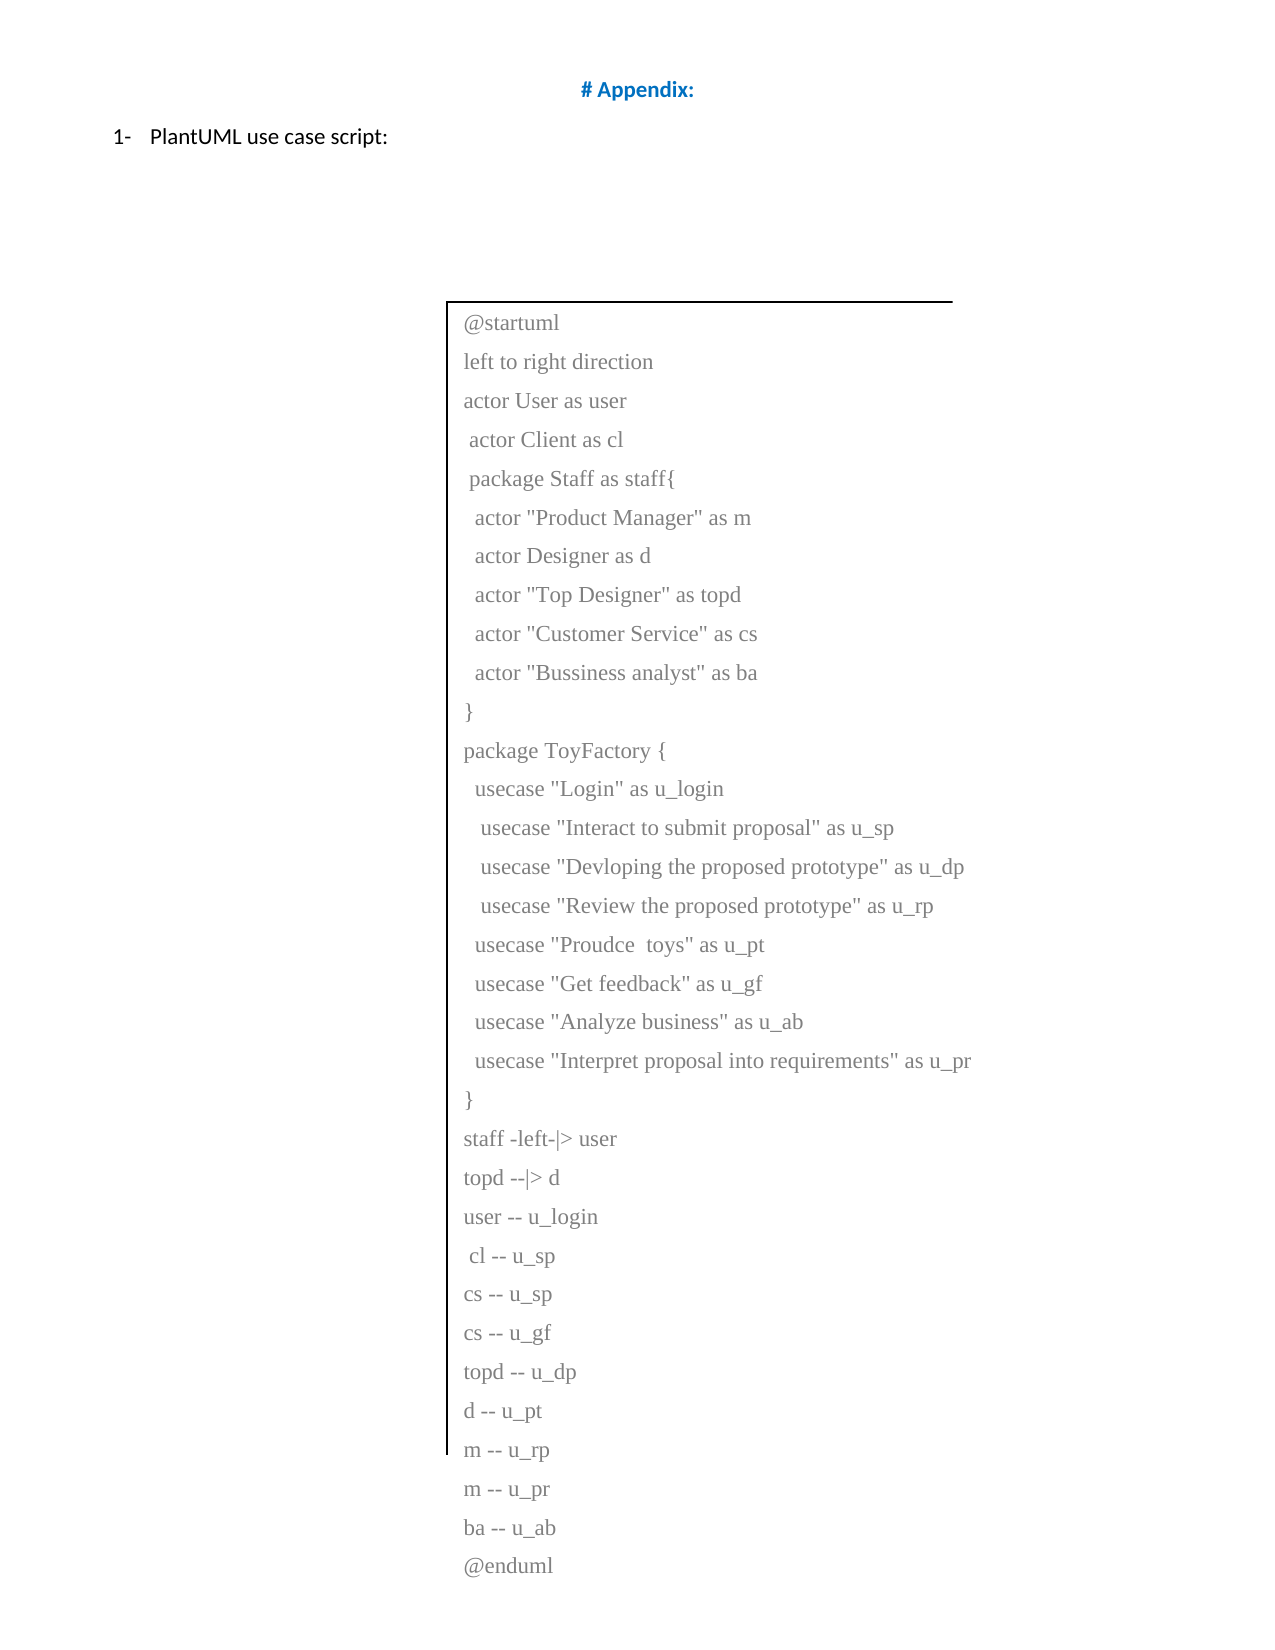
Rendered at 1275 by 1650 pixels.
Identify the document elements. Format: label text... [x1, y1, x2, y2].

text # Appendix: [75, 75, 1200, 103]
list PlantUML use case script: [112, 122, 1200, 150]
